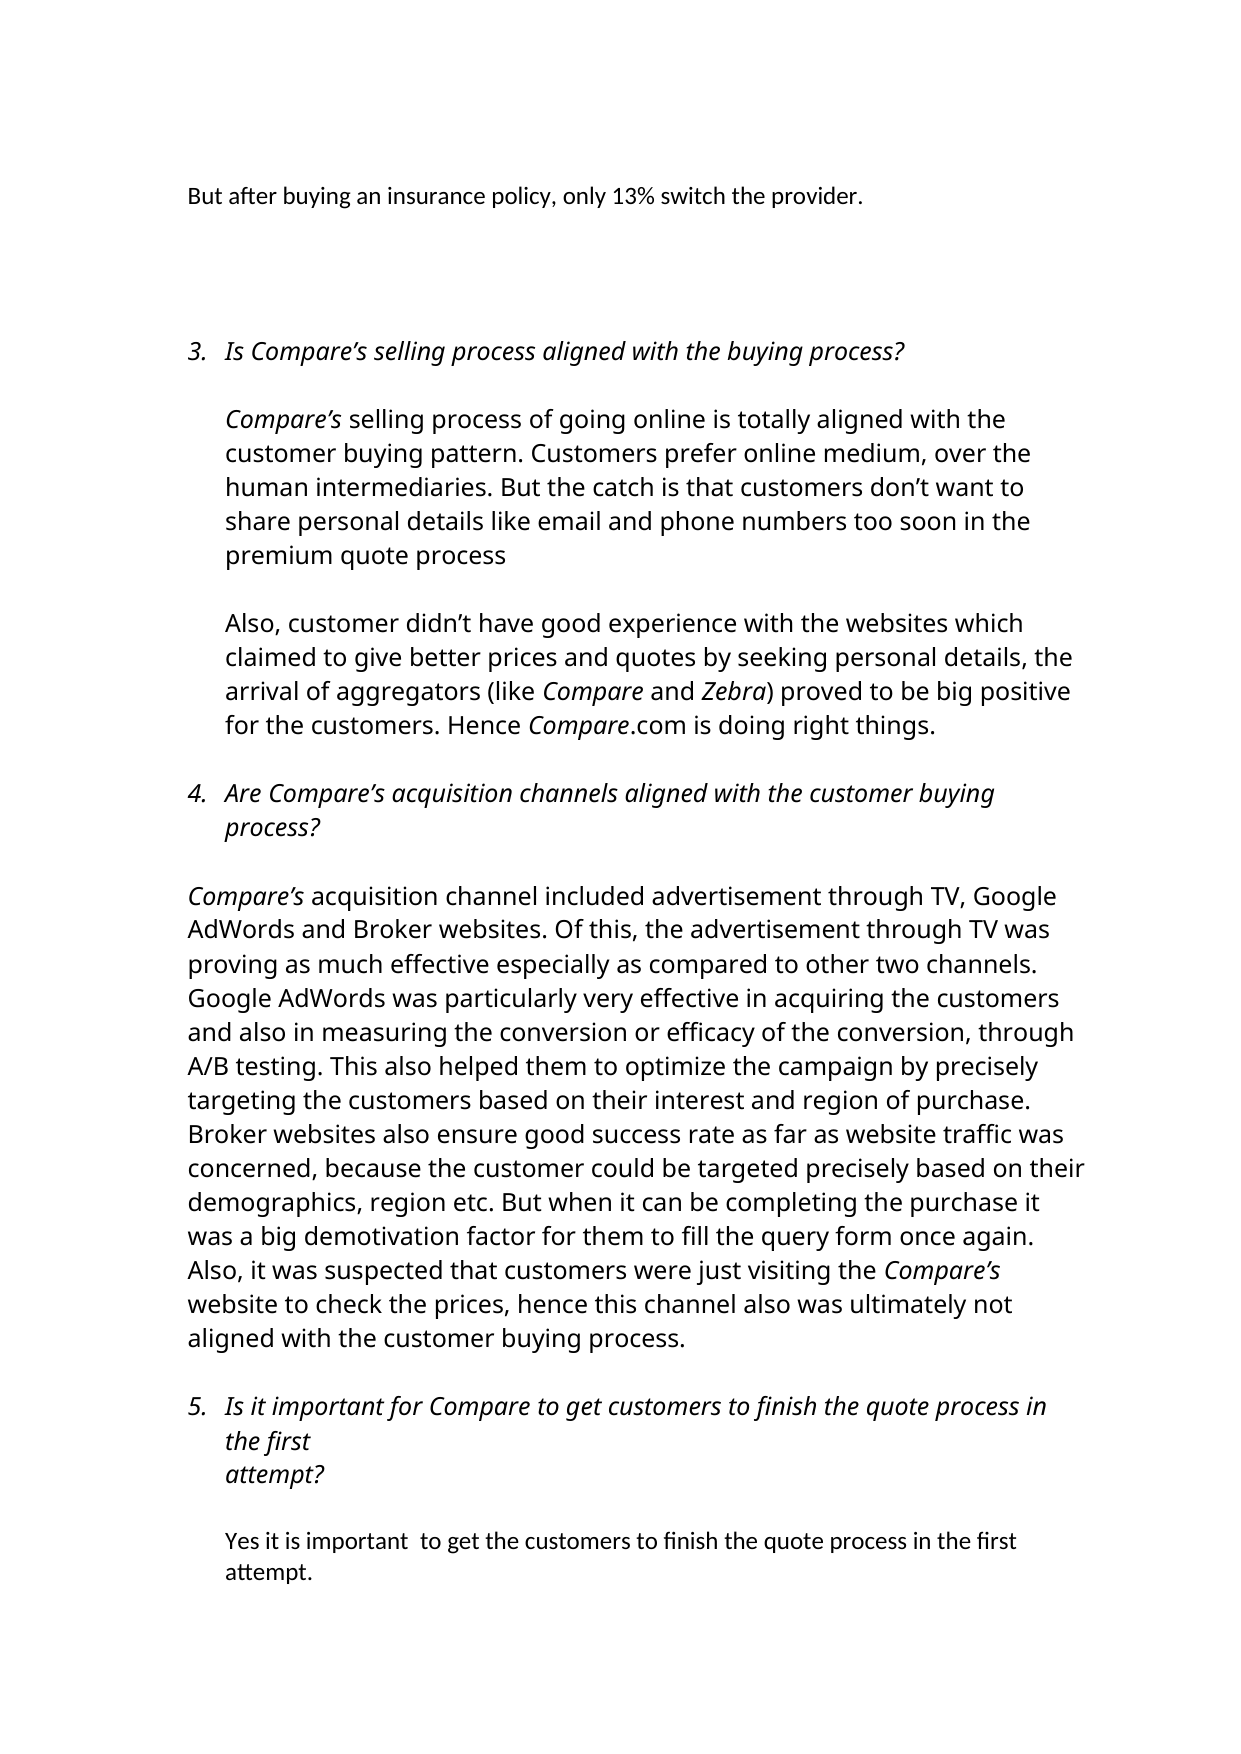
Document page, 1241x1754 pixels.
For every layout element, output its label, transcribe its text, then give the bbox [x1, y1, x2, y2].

list Compare’s selling process of going online is totally aligned with the customer buying pattern. Customers prefer online medium, over the human intermediaries. But the catch is that customers don’t want to share personal details like email and phone numbers too soon in the premium quote process [225, 401, 1090, 572]
list Is it important for Compare to get customers to finish the quote process in the first [187, 1389, 1090, 1457]
text Yes it is important to get the customers to finish the quote process in the first attempt. [225, 1525, 1090, 1586]
list Are Compare’s acquisition channels aligned with the customer buying process? [187, 776, 1090, 844]
text Google AdWords was particularly very effective in acquiring the customers and also in measuring the conversion or efficacy of the conversion, through A/B testing. This also helped them to optimize the campaign by precisely targeting the customers based on their interest and region of purchase. [187, 980, 1090, 1117]
list Also, customer didn’t have good experience with the websites which claimed to give better prices and quotes by seeking personal details, the arrival of aggregators (like Compare and Zebra) proved to be big positive for the customers. Hence Compare.com is doing right things. [225, 606, 1090, 742]
list Is Compare’s selling process aligned with the buying process? [187, 333, 1090, 367]
text But after buying an insurance policy, only 13% switch the provider. [150, 181, 1090, 211]
text Compare’s acquisition channel included advertisement through TV, Google AdWords and Broker websites. Of this, the advertisement through TV was proving as much effective especially as compared to other two channels. [187, 878, 1090, 980]
text Broker websites also ensure good success rate as far as website traffic was concerned, because the customer could be targeted precisely based on their demographics, region etc. But when it can be completing the purchase it was a big demotivation factor for them to fill the query form once again. Also, it was suspected that customers were just visiting the Compare’s website to check the prices, hence this channel also was ultimately not aligned with the customer buying process. [187, 1117, 1090, 1355]
text attempt? [225, 1457, 1090, 1491]
